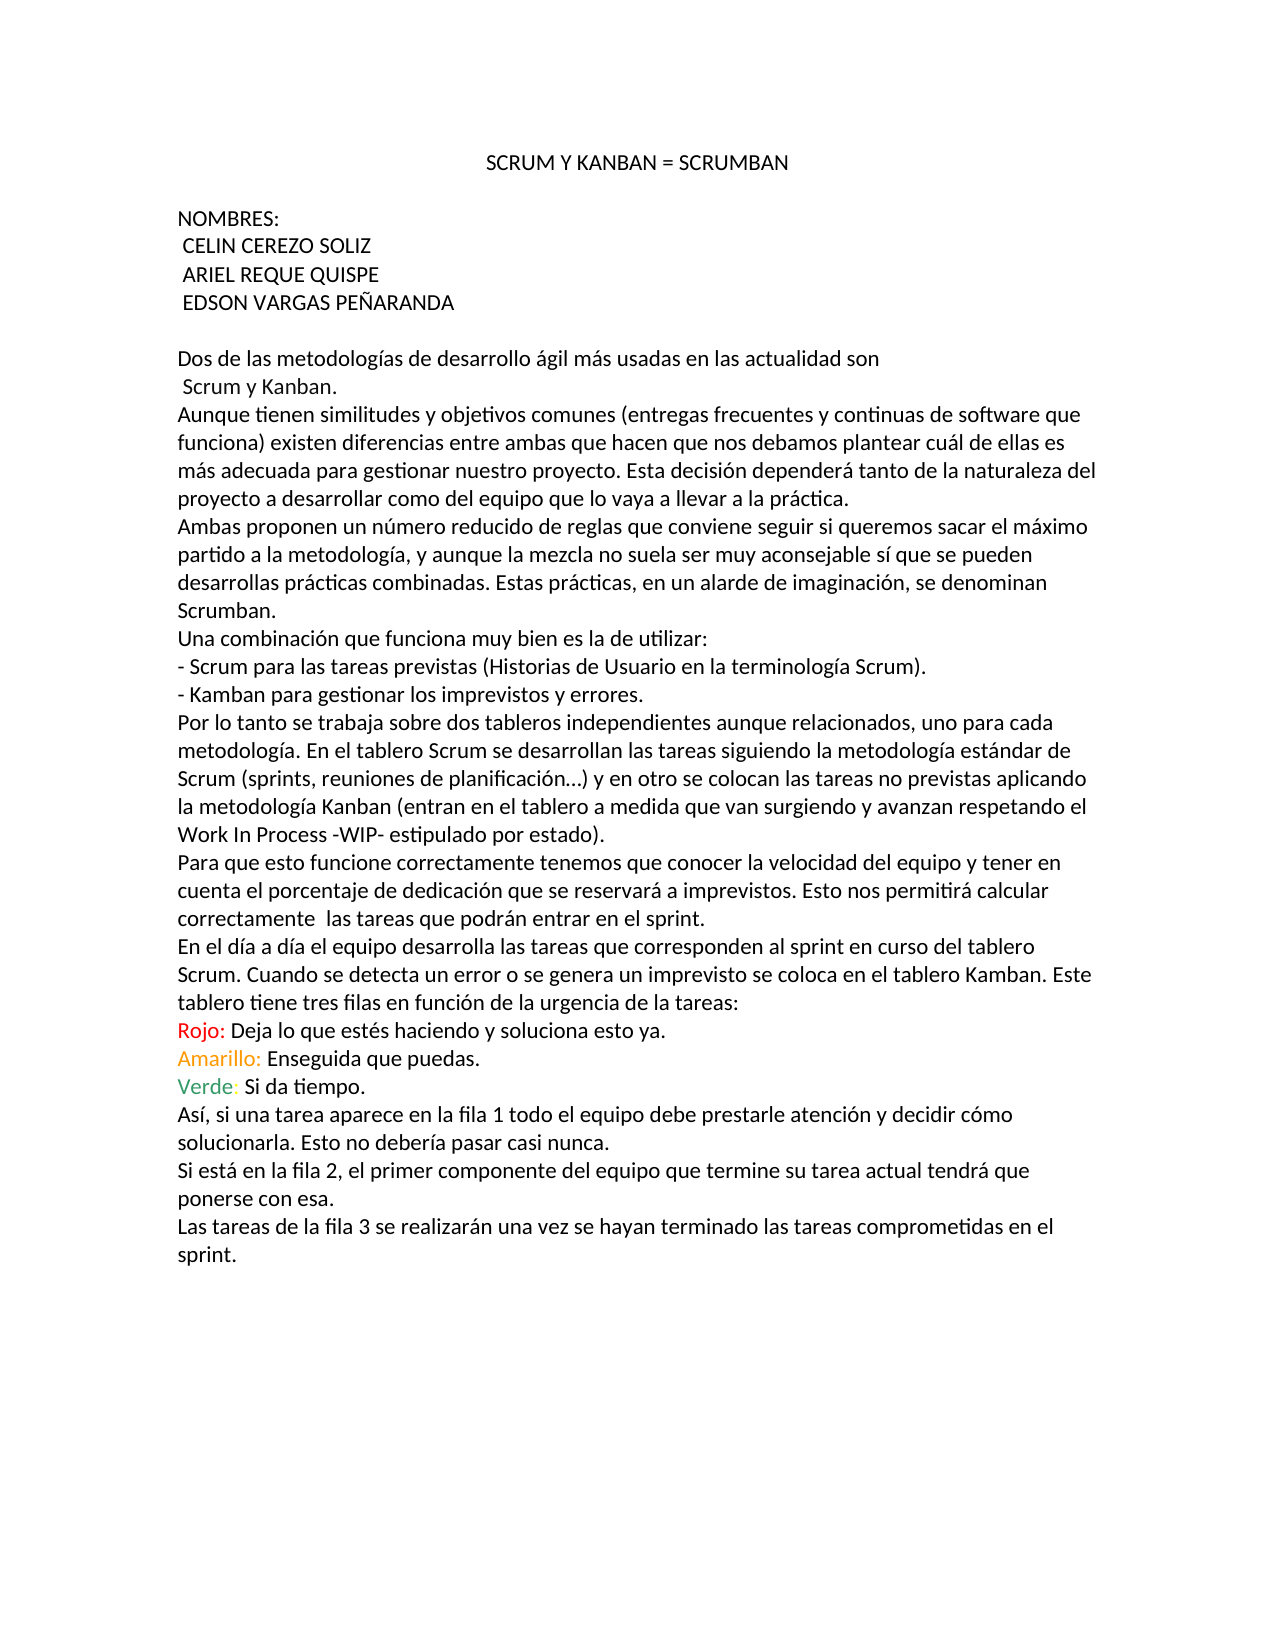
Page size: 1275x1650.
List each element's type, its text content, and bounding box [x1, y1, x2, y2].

text Aunque tienen similitudes y objetivos comunes (entregas frecuentes y continuas de software que funciona) existen diferencias entre ambas que hacen que nos debamos plantear cuál de ellas es más adecuada para gestionar nuestro proyecto. Esta decisión dependerá tanto de la naturaleza del proyecto a desarrollar como del equipo que lo vaya a llevar a la práctica. [177, 400, 1098, 512]
text Si está en la fila 2, el primer componente del equipo que termine su tarea actual tendrá que ponerse con esa. [177, 1156, 1098, 1212]
text EDSON VARGAS PEÑARANDA [177, 288, 1098, 316]
text CELIN CEREZO SOLIZ [177, 232, 1098, 260]
text Rojo: Deja lo que estés haciendo y soluciona esto ya. [177, 1016, 1098, 1044]
text Las tareas de la fila 3 se realizarán una vez se hayan terminado las tareas comprometidas en el sprint. [177, 1212, 1098, 1268]
text Por lo tanto se trabaja sobre dos tableros independientes aunque relacionados, uno para cada metodología. En el tablero Scrum se desarrollan las tareas siguiendo la metodología estándar de Scrum (sprints, reuniones de planificación…) y en otro se colocan las tareas no previstas aplicando la metodología Kanban (entran en el tablero a medida que van surgiendo y avanzan respetando el Work In Process -WIP- estipulado por estado). [177, 708, 1098, 848]
text SCRUM Y KANBAN = SCRUMBAN [177, 148, 1098, 176]
text NOMBRES: [177, 204, 1098, 232]
text Scrum y Kanban. [177, 372, 1098, 400]
text Así, si una tarea aparece en la fila 1 todo el equipo debe prestarle atención y decidir cómo solucionarla. Esto no debería pasar casi nunca. [177, 1100, 1098, 1156]
text - Kamban para gestionar los imprevistos y errores. [177, 680, 1098, 708]
text Amarillo: Enseguida que puedas. [177, 1044, 1098, 1072]
text ARIEL REQUE QUISPE [177, 260, 1098, 288]
text Para que esto funcione correctamente tenemos que conocer la velocidad del equipo y tener en cuenta el porcentaje de dedicación que se reservará a imprevistos. Esto nos permitirá calcular correctamente las tareas que podrán entrar en el sprint. [177, 848, 1098, 932]
text En el día a día el equipo desarrolla las tareas que corresponden al sprint en curso del tablero Scrum. Cuando se detecta un error o se genera un imprevisto se coloca en el tablero Kamban. Este tablero tiene tres filas en función de la urgencia de la tareas: [177, 932, 1098, 1016]
text Verde: Si da tiempo. [177, 1072, 1098, 1100]
text - Scrum para las tareas previstas (Historias de Usuario en la terminología Scrum). [177, 652, 1098, 680]
text Dos de las metodologías de desarrollo ágil más usadas en las actualidad son [177, 344, 1098, 372]
text Ambas proponen un número reducido de reglas que conviene seguir si queremos sacar el máximo partido a la metodología, y aunque la mezcla no suela ser muy aconsejable sí que se pueden desarrollas prácticas combinadas. Estas prácticas, en un alarde de imaginación, se denominan Scrumban. [177, 512, 1098, 624]
text Una combinación que funciona muy bien es la de utilizar: [177, 624, 1098, 652]
